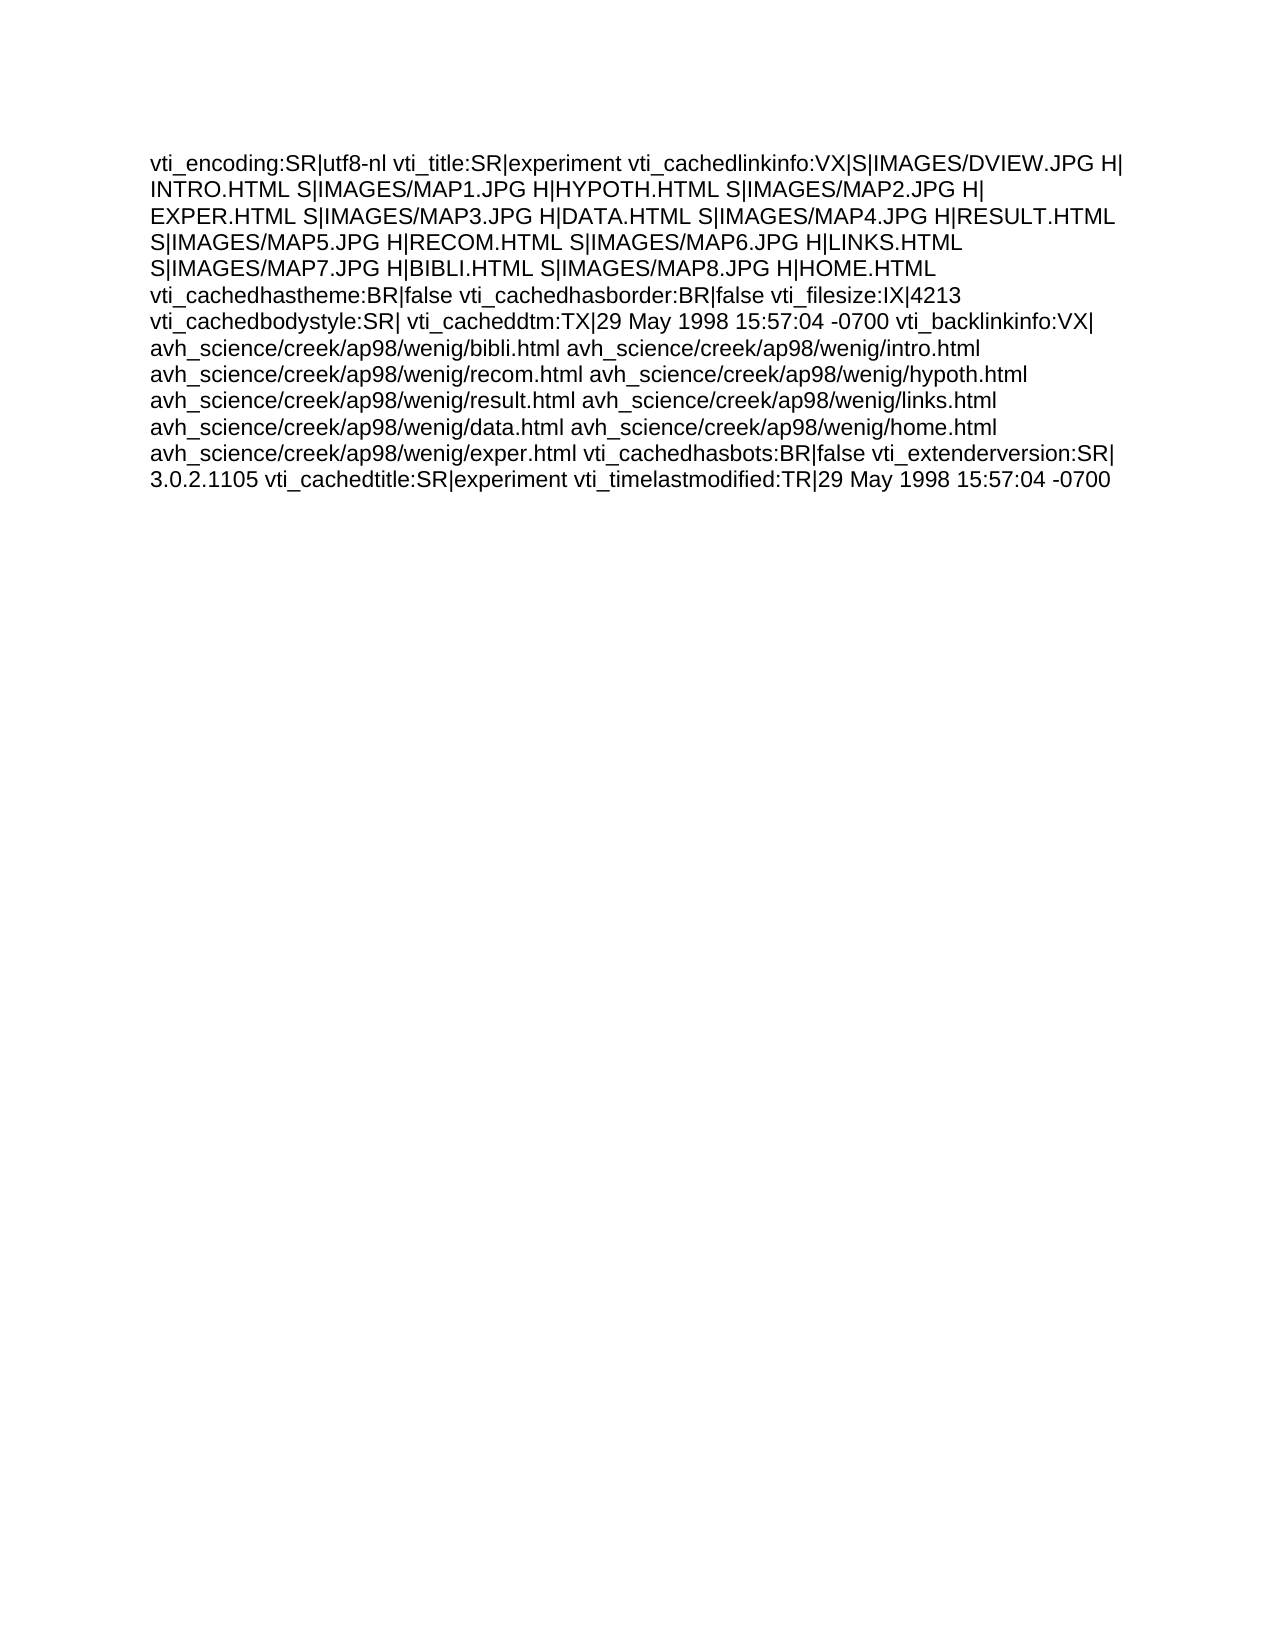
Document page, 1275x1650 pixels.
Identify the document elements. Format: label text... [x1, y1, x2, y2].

text vti_encoding:SR|utf8-nl vti_title:SR|experiment vti_cachedlinkinfo:VX|S|IMAGES/DVIEW.JPG H|INTRO.HTML S|IMAGES/MAP1.JPG H|HYPOTH.HTML S|IMAGES/MAP2.JPG H|EXPER.HTML S|IMAGES/MAP3.JPG H|DATA.HTML S|IMAGES/MAP4.JPG H|RESULT.HTML S|IMAGES/MAP5.JPG H|RECOM.HTML S|IMAGES/MAP6.JPG H|LINKS.HTML S|IMAGES/MAP7.JPG H|BIBLI.HTML S|IMAGES/MAP8.JPG H|HOME.HTML vti_cachedhastheme:BR|false vti_cachedhasborder:BR|false vti_filesize:IX|4213 vti_cachedbodystyle:SR| vti_cacheddtm:TX|29 May 1998 15:57:04 -0700 vti_backlinkinfo:VX|avh_science/creek/ap98/wenig/bibli.html avh_science/creek/ap98/wenig/intro.html avh_science/creek/ap98/wenig/recom.html avh_science/creek/ap98/wenig/hypoth.html avh_science/creek/ap98/wenig/result.html avh_science/creek/ap98/wenig/links.html avh_science/creek/ap98/wenig/data.html avh_science/creek/ap98/wenig/home.html avh_science/creek/ap98/wenig/exper.html vti_cachedhasbots:BR|false vti_extenderversion:SR|3.0.2.1105 vti_cachedtitle:SR|experiment vti_timelastmodified:TR|29 May 1998 15:57:04 -0700 [150, 150, 1125, 493]
